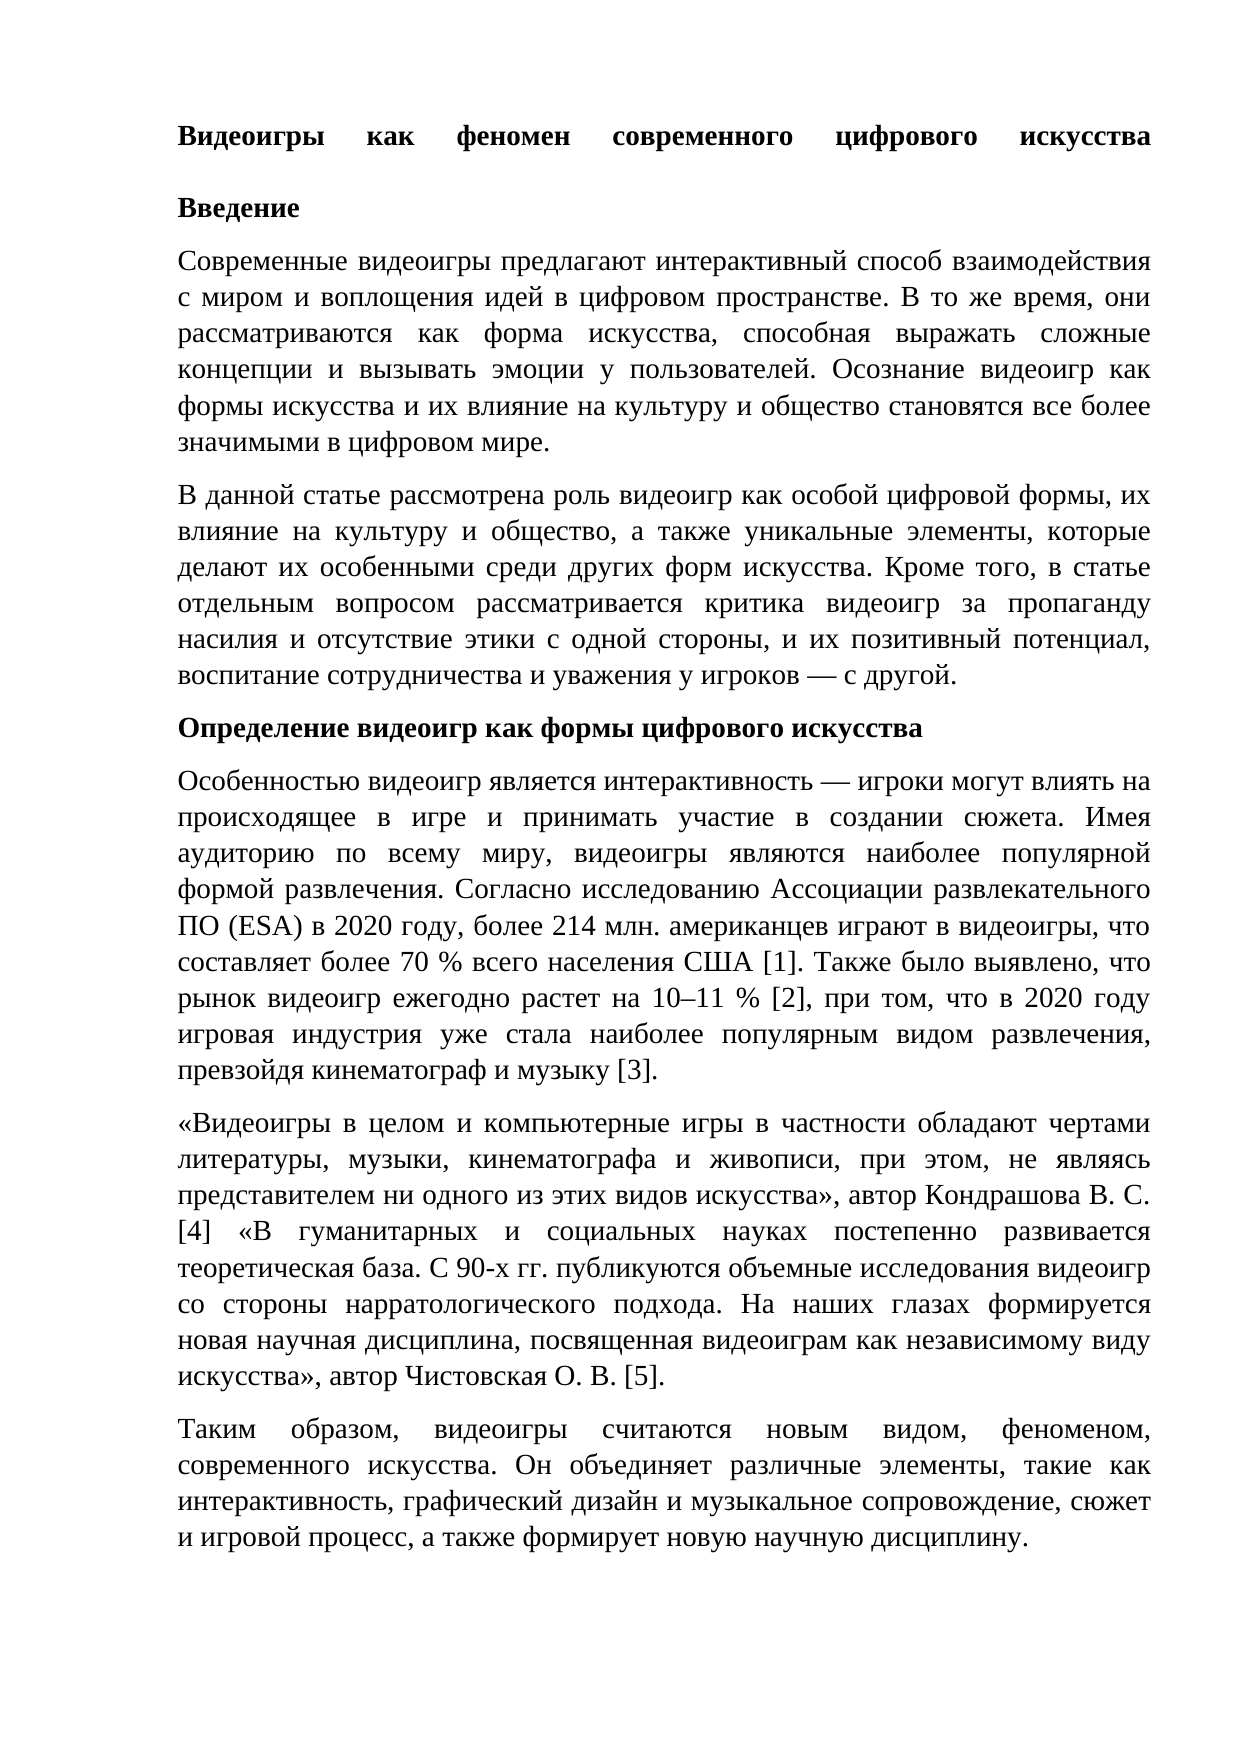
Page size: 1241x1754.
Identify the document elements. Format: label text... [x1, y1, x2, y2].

text Определение видеоигр как формы цифрового искусства [177, 710, 1152, 744]
text Современные видеоигры предлагают интерактивный способ взаимодействия с миром и воплощения идей в цифровом пространстве. В то же время, они рассматриваются как форма искусства, способная выражать сложные концепции и вызывать эмоции у пользователей. Осознание видеоигр как формы искусства и их влияние на культуру и общество становятся все более значимыми в цифровом мире. [177, 243, 1152, 457]
text В данной статье рассмотрена роль видеоигр как особой цифровой формы, их влияние на культуру и общество, а также уникальные элементы, которые делают их особенными среди других форм искусства. Кроме того, в статье отдельным вопросом рассматривается критика видеоигр за пропаганду насилия и отсутствие этики с одной стороны, и их позитивный потенциал, воспитание сотрудничества и уважения у игроков — с другой. [177, 477, 1152, 691]
text Особенностью видеоигр является интерактивность — игроки могут влиять на происходящее в игре и принимать участие в создании сюжета. Имея аудиторию по всему миру, видеоигры являются наиболее популярной формой развлечения. Согласно исследованию Ассоциации развлекательного ПО (ESA) в 2020 году, более 214 млн. американцев играют в видеоигры, что составляет более 70 % всего населения США [1]. Также было выявлено, что рынок видеоигр ежегодно растет на 10–11 % [2], при том, что в 2020 году игровая индустрия уже стала наиболее популярным видом развлечения, превзойдя кинематограф и музыку [3]. [177, 763, 1152, 1086]
text Видеоигры как феномен современного цифрового искусства Введение [177, 118, 1152, 224]
text Таким образом, видеоигры считаются новым видом, феноменом, современного искусства. Он объединяет различные элементы, такие как интерактивность, графический дизайн и музыкальное сопровождение, сюжет и игровой процесс, а также формирует новую научную дисциплину. [177, 1411, 1152, 1553]
text «Видеоигры в целом и компьютерные игры в частности обладают чертами литературы, музыки, кинематографа и живописи, при этом, не являясь представителем ни одного из этих видов искусства», автор Кондрашова В. С. [4] «В гуманитарных и социальных науках постепенно развивается теоретическая база. С 90-х гг. публикуются объемные исследования видеоигр со стороны нарратологического подхода. На наших глазах формируется новая научная дисциплина, посвященная видеоиграм как независимому виду искусства», автор Чистовская О. В. [5]. [177, 1105, 1152, 1392]
